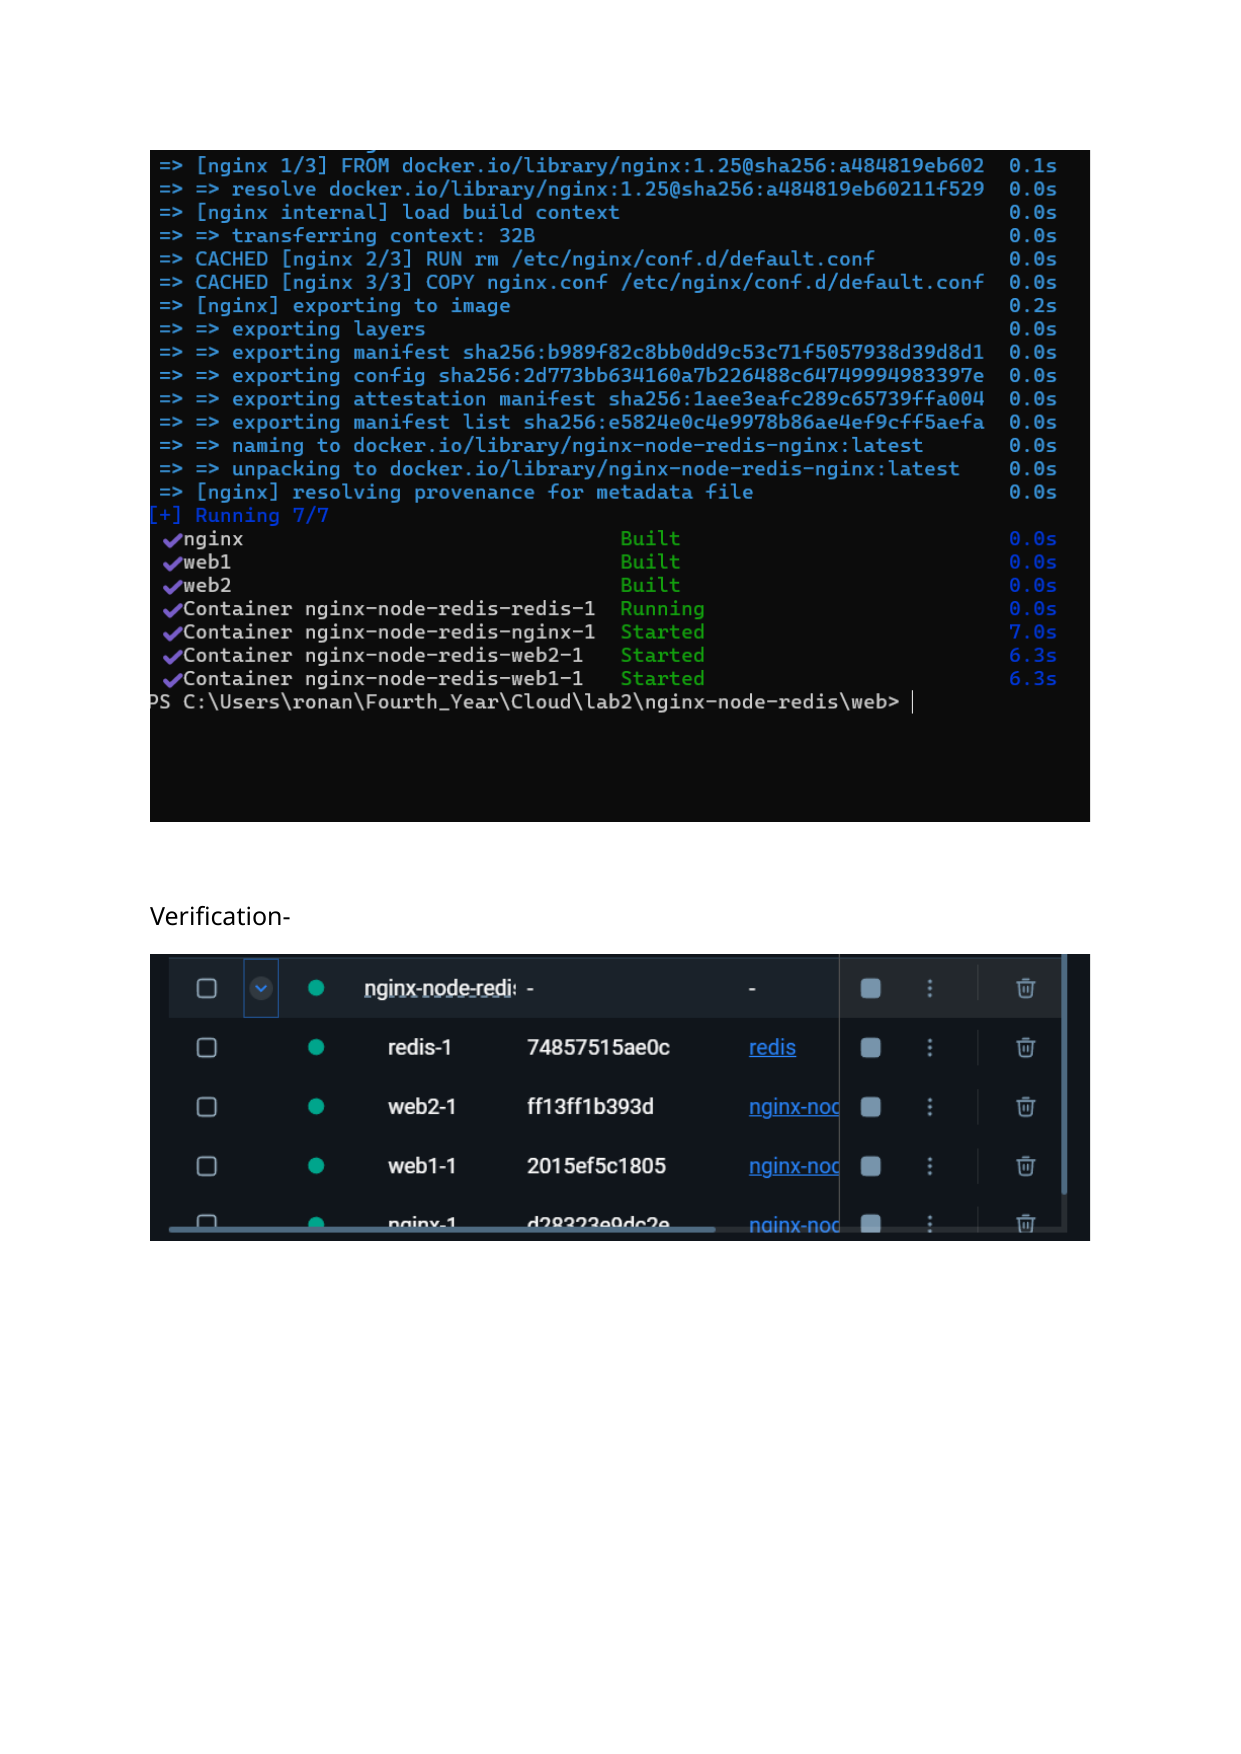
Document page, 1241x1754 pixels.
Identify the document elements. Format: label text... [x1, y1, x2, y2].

text Verification- [150, 899, 1090, 933]
picture [150, 150, 1091, 822]
picture [150, 954, 1091, 1241]
